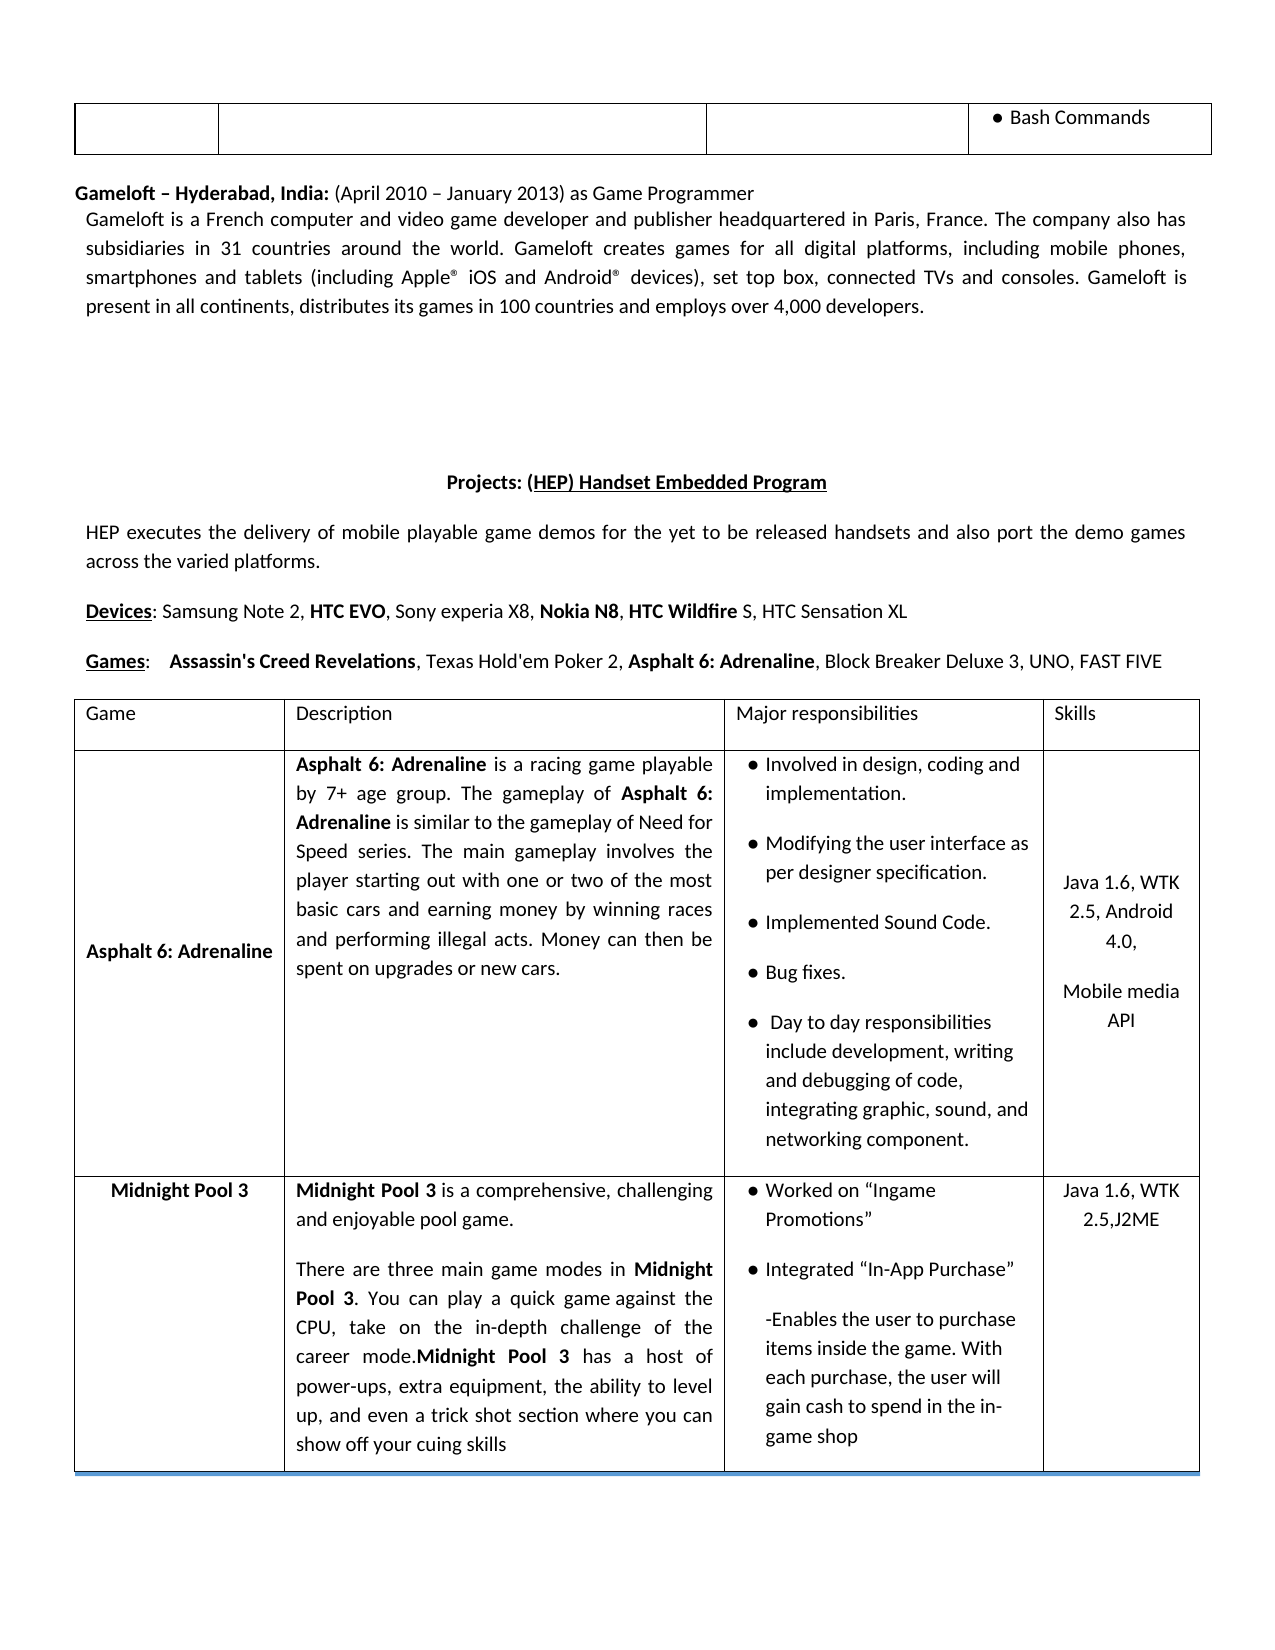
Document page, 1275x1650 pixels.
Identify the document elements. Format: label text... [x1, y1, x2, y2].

table_cell Devices: Samsung Note 2, HTC EVO, Sony experia X8, Nokia N8, HTC Wildfire S, HTC Sensation XL [74, 599, 1199, 648]
table_cell Midnight Pool 3 [75, 1177, 284, 1471]
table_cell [969, 104, 1211, 154]
table_cell Involved in design, coding and implementation. Modifying the user interface as per designer specification. Implemented Sound Code. Bug fixes. Day to day responsibilities include development, writing and debugging of code, integrating graphic, sound, and networking component. [725, 751, 1043, 1176]
table_cell Java 1.6, WTK 2.5, Android 4.0, Mobile media API [1044, 751, 1199, 1176]
table_cell Asphalt 6: Adrenaline is a racing game playable by 7+ age group. The gameplay of Asphalt 6: Adrenaline is similar to the gameplay of Need for Speed series. The main gameplay involves the player starting out with one or two of the most basic cars and earning money by winning races and performing illegal acts. Money can then be spent on upgrades or new cars. [285, 751, 724, 1176]
table_cell Description [285, 700, 724, 750]
table_header Gameloft is a French computer and video game developer and publisher headquartered in Paris, France. The company also has subsidiaries in 31 countries around the world. Gameloft creates games for all digital platforms, including mobile phones, smartphones and tablets (including Apple® iOS and Android® devices), set top box, connected TVs and consoles. Gameloft is present in all continents, distributes its games in 100 countries and employs over 4,000 developers. [74, 206, 1200, 344]
table_cell Game [75, 700, 284, 750]
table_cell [285, 1177, 724, 1471]
table_cell Games: Assassin's Creed Revelations, Texas Hold'em Poker 2, Asphalt 6: Adrenaline, Block Breaker Deluxe 3, UNO, FAST FIVE [74, 649, 1199, 699]
table_cell HEP executes the delivery of mobile playable game demos for the yet to be released handsets and also port the demo games across the varied platforms. [74, 519, 1199, 598]
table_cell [219, 104, 706, 154]
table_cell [725, 1177, 1043, 1471]
text Gameloft – Hyderabad, India: (April 2010 – January 2013) as Game Programmer [75, 181, 1200, 206]
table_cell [707, 104, 968, 154]
table_cell Major responsibilities [725, 700, 1043, 750]
table_cell Skills [1044, 700, 1199, 750]
table_cell Asphalt 6: Adrenaline [75, 751, 284, 1176]
table_header Projects: (HEP) Handset Embedded Program [74, 369, 1199, 519]
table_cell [1044, 1177, 1199, 1471]
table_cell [76, 104, 218, 154]
